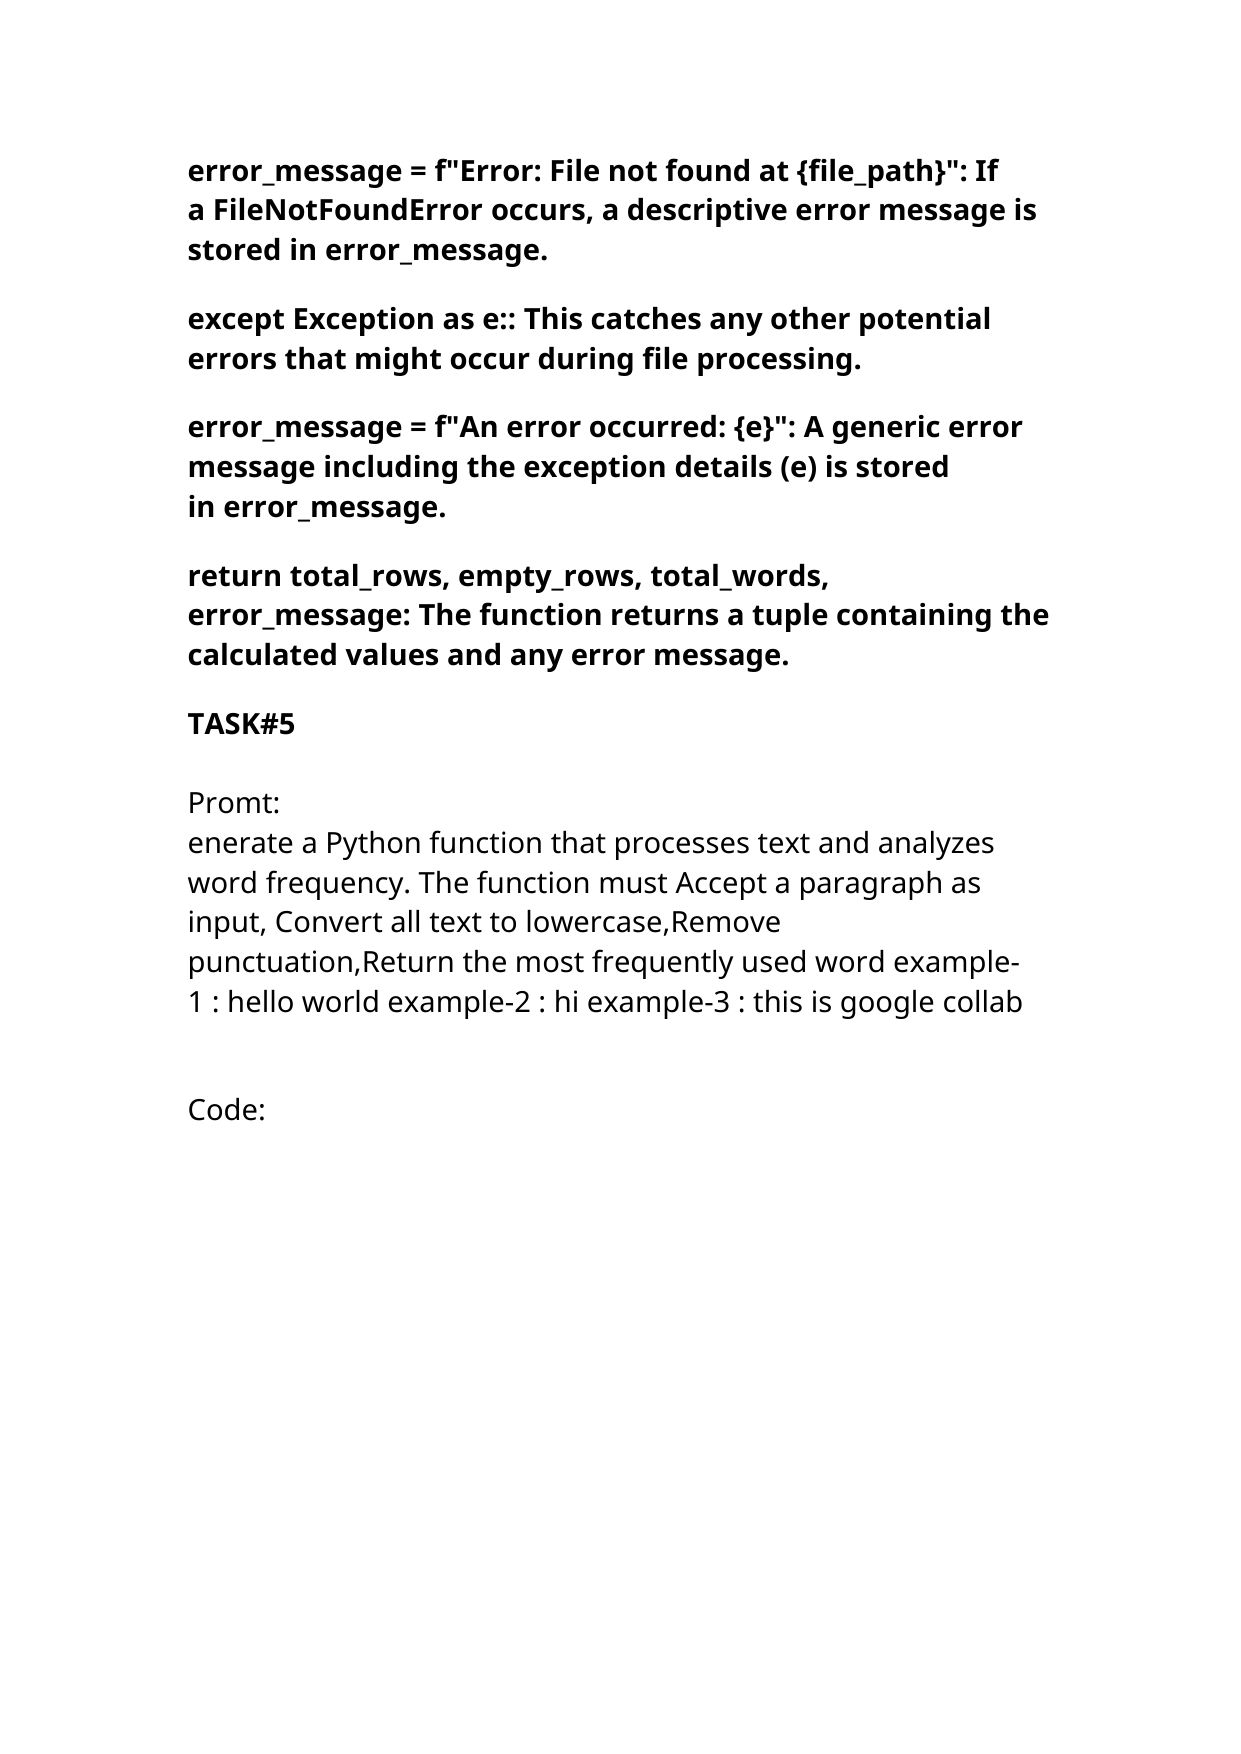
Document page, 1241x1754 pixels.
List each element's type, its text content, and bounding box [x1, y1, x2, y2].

list return total_rows, empty_rows, total_words, error_message: The function returns a tuple containing the calculated values and any error message. [187, 555, 1053, 674]
list error_message = f"Error: File not found at {file_path}": If a FileNotFoundError occurs, a descriptive error message is stored in error_message. [187, 150, 1053, 269]
list error_message = f"An error occurred: {e}": A generic error message including the exception details (e) is stored in error_message. [187, 407, 1053, 526]
list Code: [187, 1050, 1053, 1129]
list TASK#5 Promt: enerate a Python function that processes text and analyzes word frequency. The function must Accept a paragraph as input, Convert all text to lowercase,Remove punctuation,Return the most frequently used word example-1 : hello world example-2 : hi example-3 : this is google collab [187, 703, 1053, 1021]
list except Exception as e:: This catches any other potential errors that might occur during file processing. [187, 298, 1053, 378]
